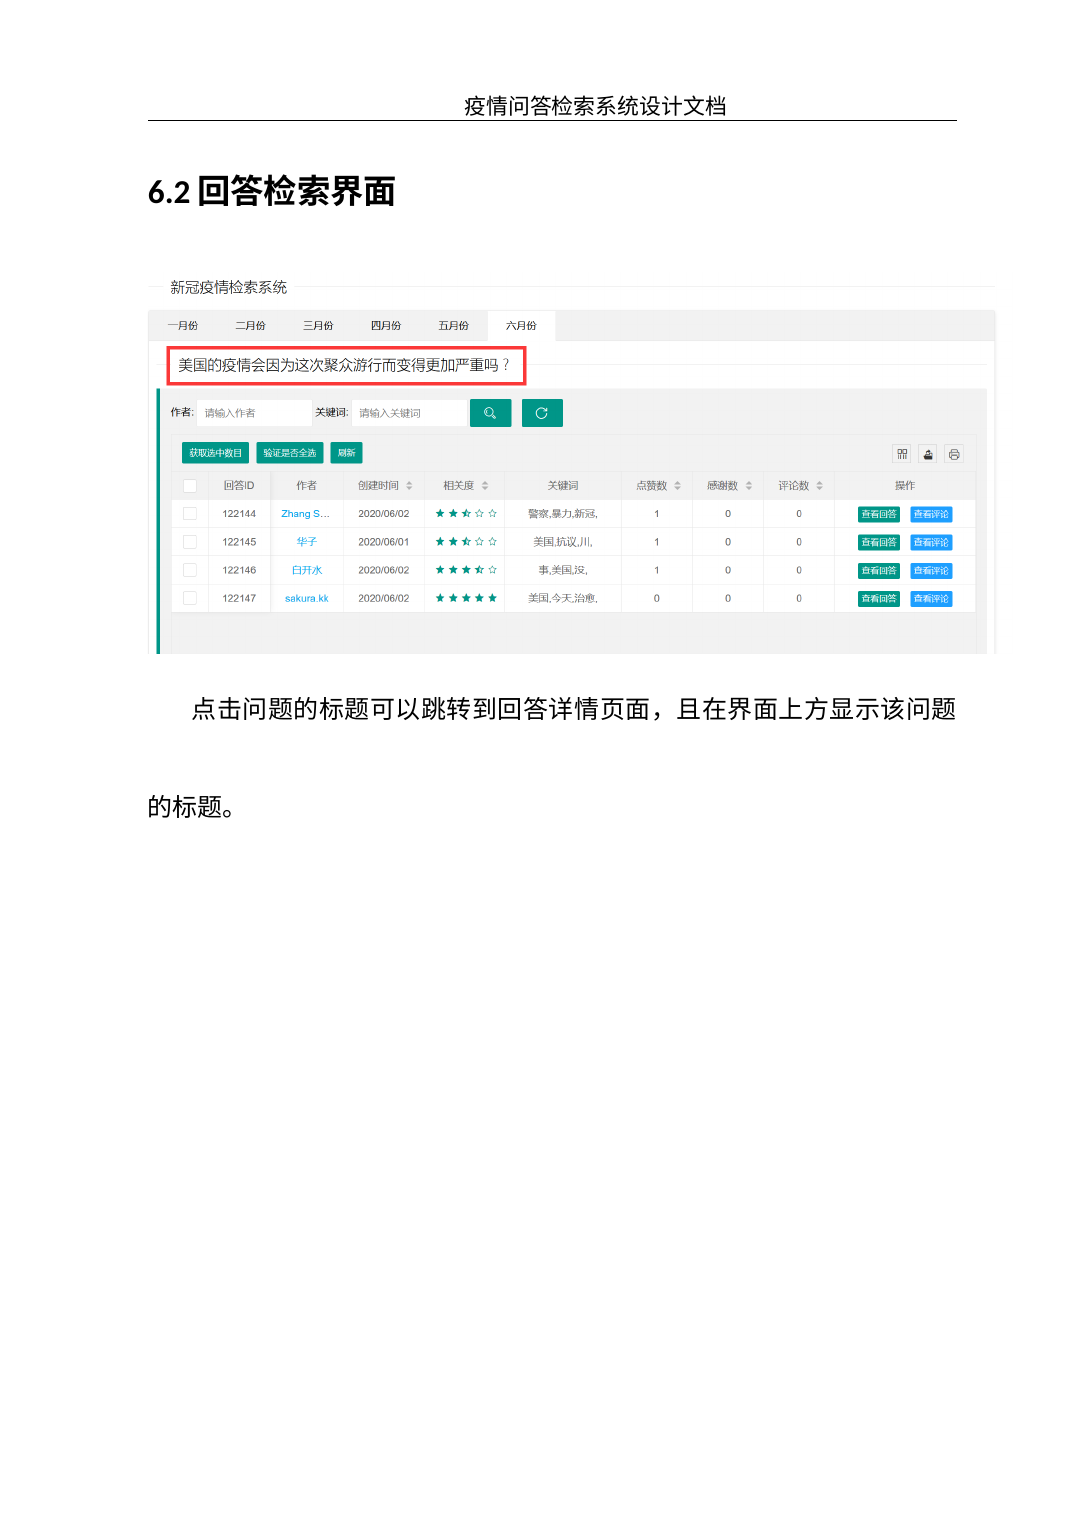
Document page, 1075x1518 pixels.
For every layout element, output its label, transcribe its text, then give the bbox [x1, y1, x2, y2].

subtitle 6.2回答检索界面 [148, 156, 957, 221]
text 点击问题的标题可以跳转到回答详情页面，且在界面上方显示该问题的标题。 [148, 676, 957, 838]
picture [147, 272, 1013, 654]
